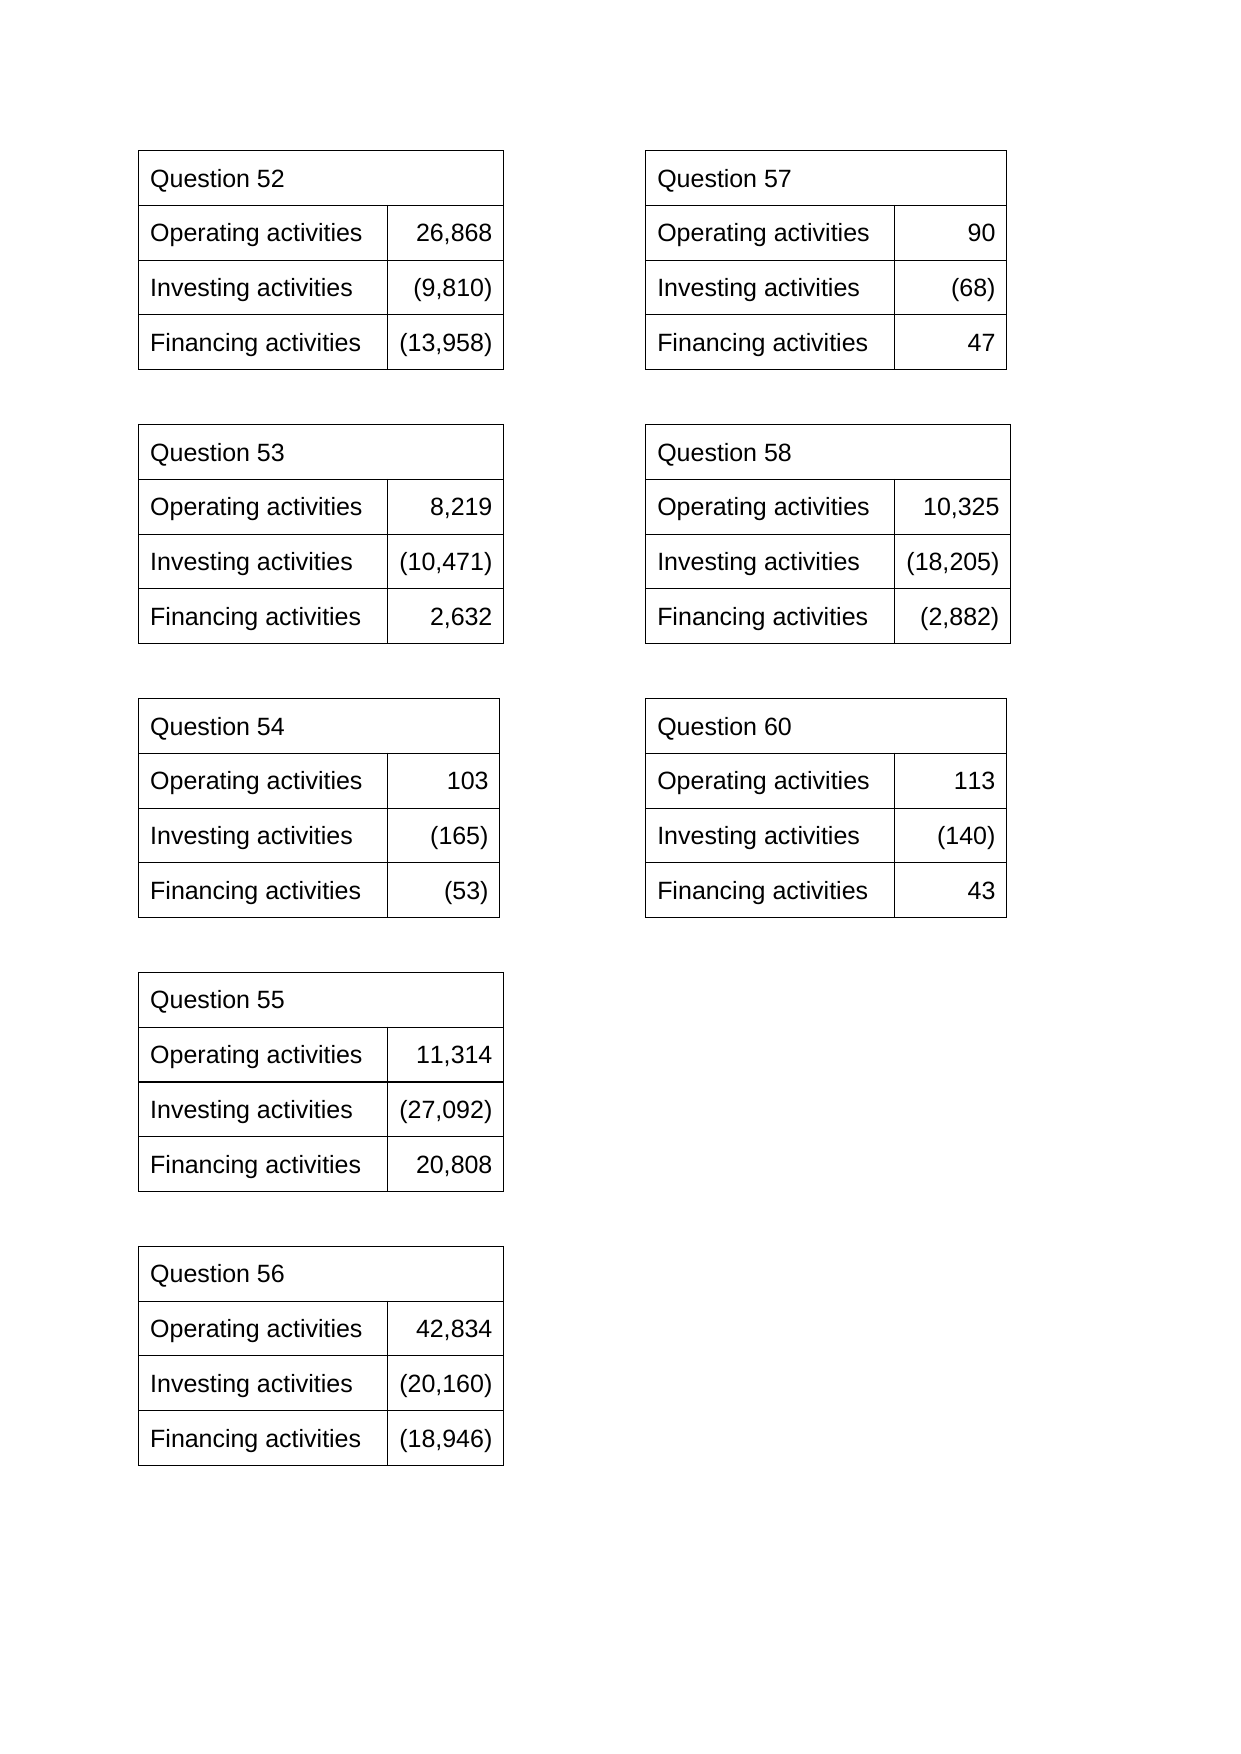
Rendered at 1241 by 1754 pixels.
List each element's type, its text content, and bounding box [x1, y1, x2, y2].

table_cell 43 [895, 863, 1006, 917]
table_cell 90 [895, 206, 1006, 259]
table_cell (53) [388, 863, 499, 917]
table_cell Operating activities [139, 480, 387, 533]
table_cell Operating activities [646, 206, 894, 259]
table_cell 103 [388, 754, 499, 807]
table_cell 8,219 [388, 480, 503, 533]
table_cell Investing activities [646, 535, 894, 588]
table_cell (13,958) [388, 315, 503, 369]
table_header Question 53 [139, 425, 503, 479]
table_cell (9,810) [388, 261, 503, 314]
table_cell Financing activities [139, 589, 387, 643]
table_cell (68) [895, 261, 1006, 314]
table_cell (165) [388, 809, 499, 862]
table_cell (27,092) [388, 1083, 503, 1136]
table_cell (10,471) [388, 535, 503, 588]
table_cell Investing activities [139, 261, 387, 314]
table_cell 10,325 [895, 480, 1010, 533]
table_cell Operating activities [139, 1028, 387, 1081]
table_cell 11,314 [388, 1028, 503, 1081]
table_cell Investing activities [139, 1356, 387, 1410]
table_cell Operating activities [646, 754, 894, 807]
table_cell Operating activities [139, 1302, 387, 1355]
table_cell Investing activities [139, 809, 387, 862]
table_cell Financing activities [646, 315, 894, 369]
table_cell (18,205) [895, 535, 1010, 588]
table_header Question 54 [139, 699, 499, 753]
table_cell Investing activities [139, 535, 387, 588]
table_header Question 56 [139, 1247, 503, 1301]
table_header Question 55 [139, 973, 503, 1027]
table_cell 42,834 [388, 1302, 503, 1355]
table_cell Financing activities [139, 315, 387, 369]
table_cell (2,882) [895, 589, 1010, 643]
table_cell (20,160) [388, 1356, 503, 1410]
table_cell 2,632 [388, 589, 503, 643]
table_cell Financing activities [646, 589, 894, 643]
table_cell 47 [895, 315, 1006, 369]
table_cell Operating activities [139, 206, 387, 259]
table_header Question 57 [646, 151, 1006, 205]
table_cell Financing activities [139, 1411, 387, 1465]
table_cell Financing activities [139, 863, 387, 917]
table_cell Operating activities [139, 754, 387, 807]
table_cell 20,808 [388, 1137, 503, 1191]
table_header Question 52 [139, 151, 503, 205]
table_cell Investing activities [646, 261, 894, 314]
table_cell Financing activities [646, 863, 894, 917]
table_cell Financing activities [139, 1137, 387, 1191]
table_header Question 60 [646, 699, 1006, 753]
table_cell (18,946) [388, 1411, 503, 1465]
table_cell 113 [895, 754, 1006, 807]
table_cell Operating activities [646, 480, 894, 533]
table_cell Investing activities [646, 809, 894, 862]
table_cell Investing activities [139, 1083, 387, 1136]
table_cell 26,868 [388, 206, 503, 259]
table_cell (140) [895, 809, 1006, 862]
table_header Question 58 [646, 425, 1010, 479]
